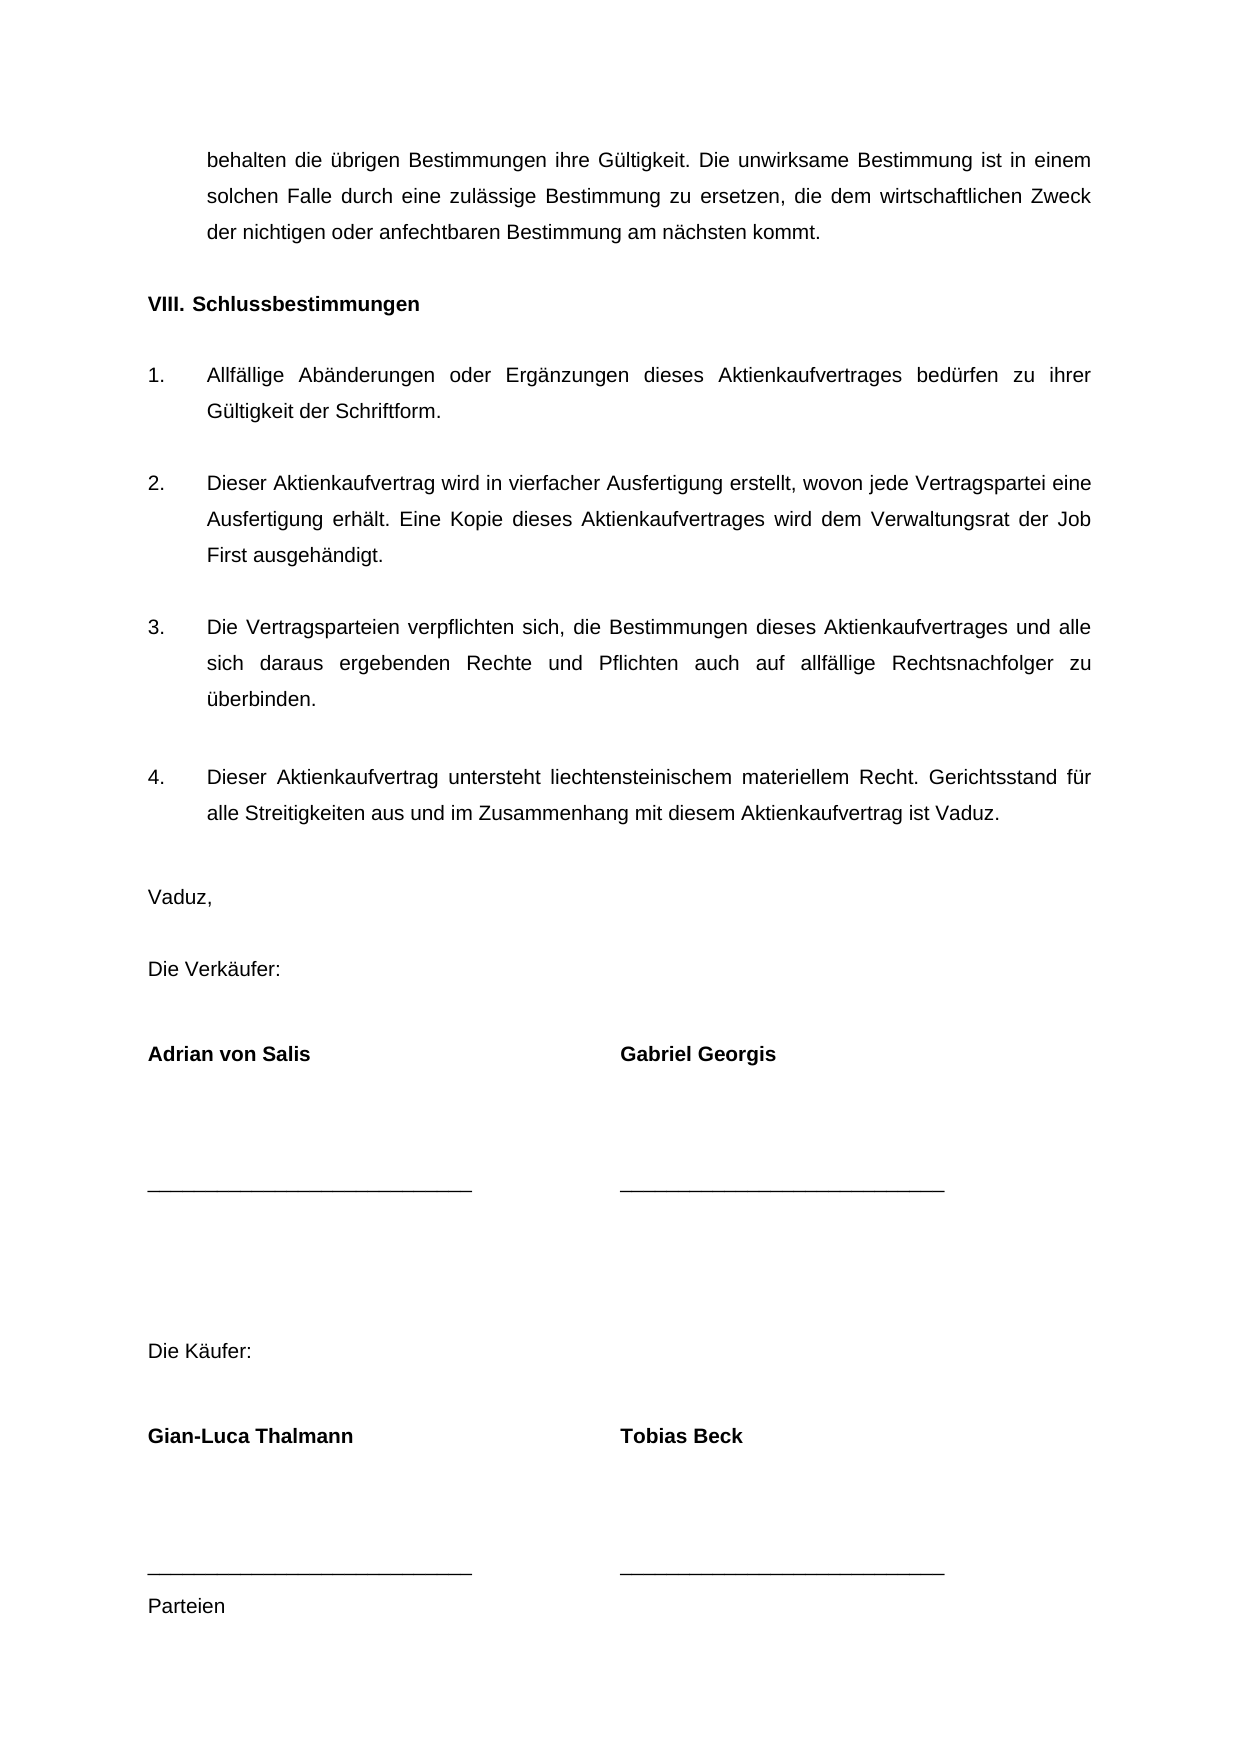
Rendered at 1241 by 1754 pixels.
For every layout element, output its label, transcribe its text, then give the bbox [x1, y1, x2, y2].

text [207, 148, 1093, 243]
text Die Verkäufer: [148, 957, 1093, 981]
list Dieser Aktienkaufvertrag untersteht liechtensteinischem materiellem Recht. Gerichtsstand für alle Streitigkeiten aus und im Zusammenhang mit diesem Aktienkaufvertrag ist Vaduz. [148, 765, 1093, 825]
list Schlussbestimmungen [148, 291, 1093, 315]
text ____________________________ ____________________________ [148, 1552, 1093, 1576]
list Dieser Aktienkaufvertrag wird in vierfacher Ausfertigung erstellt, wovon jede Vertragspartei eine Ausfertigung erhält. Eine Kopie dieses Aktienkaufvertrages wird dem Verwaltungsrat der Job First ausgehändigt. [148, 471, 1093, 567]
text ____________________________ ____________________________ [148, 1169, 1093, 1193]
text Vaduz, [148, 885, 1093, 909]
text Parteien [148, 1594, 1093, 1618]
list Allfällige Abänderungen oder Ergänzungen dieses Aktienkaufvertrages bedürfen zu ihrer Gültigkeit der Schriftform. [148, 363, 1093, 423]
text Die Käufer: [148, 1339, 1093, 1363]
list Die Vertragsparteien verpflichten sich, die Bestimmungen dieses Aktienkaufvertrages und alle sich daraus ergebenden Rechte und Pflichten auch auf allfällige Rechtsnachfolger zu überbinden. [148, 615, 1093, 711]
text Gian-Luca Thalmann Tobias Beck [148, 1424, 1093, 1448]
text Adrian von Salis Gabriel Georgis [148, 1042, 1093, 1066]
